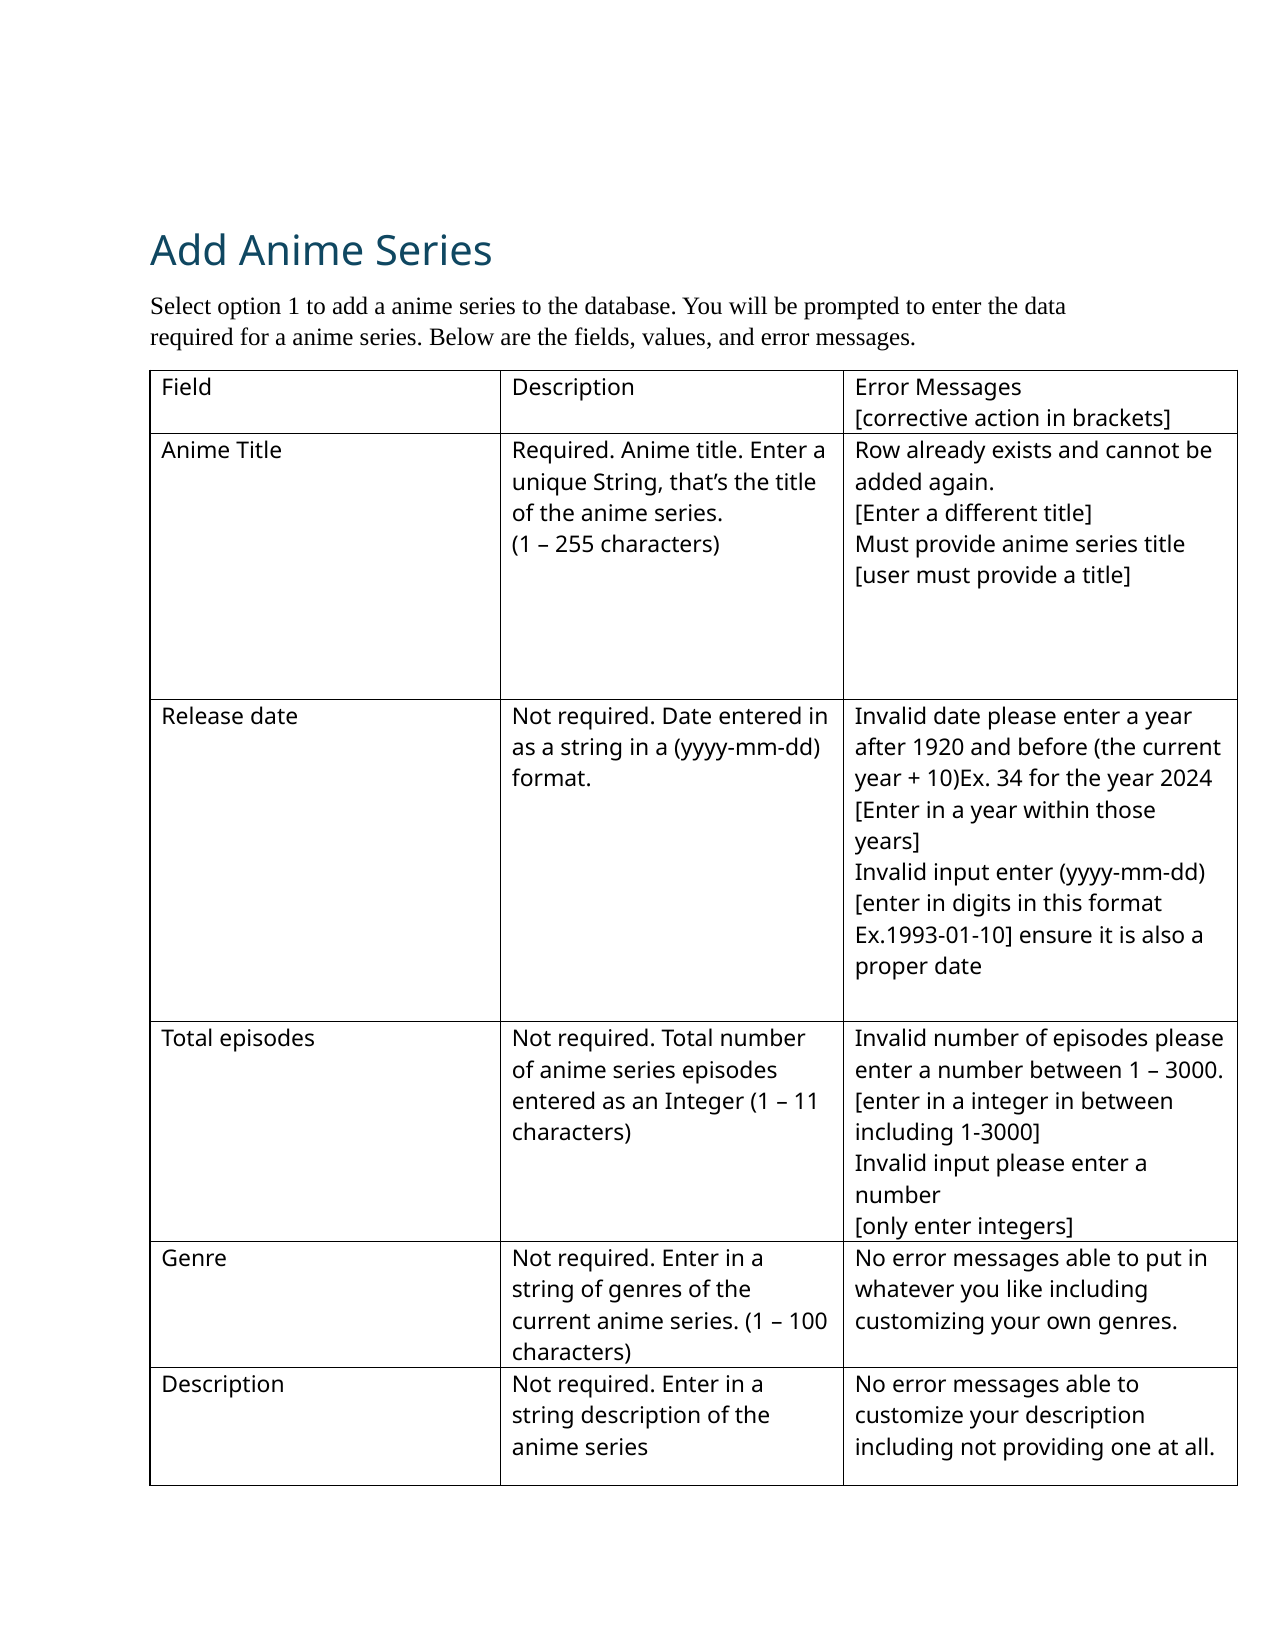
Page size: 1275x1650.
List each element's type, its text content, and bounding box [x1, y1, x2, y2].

table_header Field [151, 371, 500, 433]
table_cell Not required. Enter in a string description of the anime series [501, 1368, 843, 1485]
table_cell Invalid number of episodes please enter a number between 1 – 3000. [enter in a integer in between including 1-3000] Invalid input please enter a number [only enter integers] [844, 1022, 1237, 1241]
table_header Error Messages [corrective action in brackets] [844, 371, 1237, 433]
table_cell No error messages able to put in whatever you like including customizing your own genres. [844, 1242, 1237, 1367]
table_cell Not required. Enter in a string of genres of the current anime series. (1 – 100 characters) [501, 1242, 843, 1367]
table_cell Required. Anime title. Enter a unique String, that’s the title of the anime series. (1 – 255 characters) [501, 434, 843, 699]
table_cell Row already exists and cannot be added again. [Enter a different title] Must provide anime series title [user must provide a title] [844, 434, 1237, 699]
table_cell Anime Title [151, 434, 500, 699]
table_header Description [501, 371, 843, 433]
table_cell Genre [151, 1242, 500, 1367]
subtitle Add Anime Series [150, 221, 1125, 278]
table_cell Not required. Date entered in as a string in a (yyyy-mm-dd) format. [501, 700, 843, 1021]
table_cell Invalid date please enter a year after 1920 and before (the current year + 10)Ex. 34 for the year 2024 [Enter in a year within those years] Invalid input enter (yyyy-mm-dd) [enter in digits in this format Ex.1993-01-10] ensure it is also a proper date [844, 700, 1237, 1021]
table_cell Not required. Total number of anime series episodes entered as an Integer (1 – 11 characters) [501, 1022, 843, 1241]
table_cell Total episodes [151, 1022, 500, 1241]
text Select option 1 to add a anime series to the database. You will be prompted to enter the data required for a anime series. Below are the fields, values, and error messages. [150, 291, 1125, 351]
table_cell No error messages able to customize your description including not providing one at all. [844, 1368, 1237, 1485]
table_cell Description [151, 1368, 500, 1485]
table_cell Release date [151, 700, 500, 1021]
